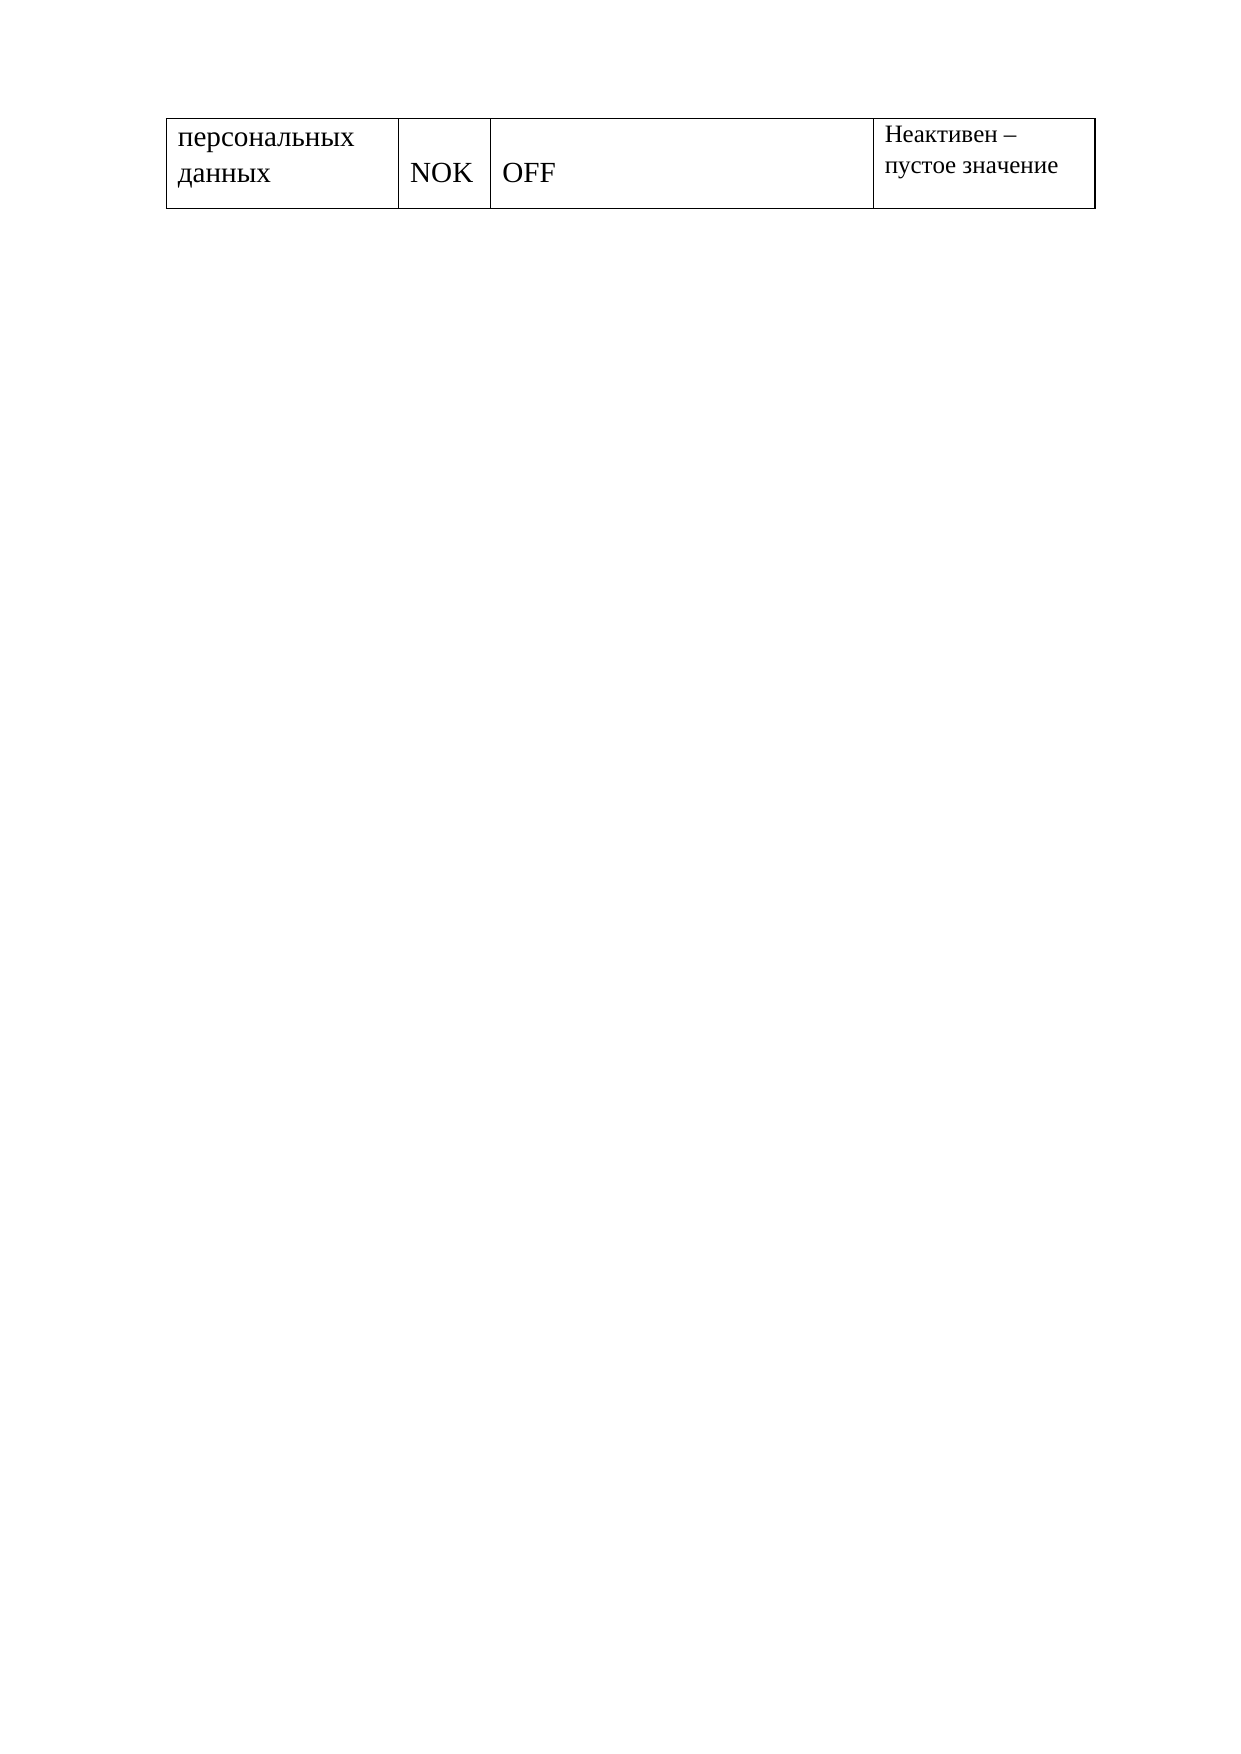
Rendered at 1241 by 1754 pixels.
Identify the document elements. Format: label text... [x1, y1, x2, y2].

table_cell ON OFF [491, 119, 873, 208]
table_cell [874, 119, 1094, 208]
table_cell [167, 119, 398, 208]
table_cell OK NOK [399, 119, 490, 208]
